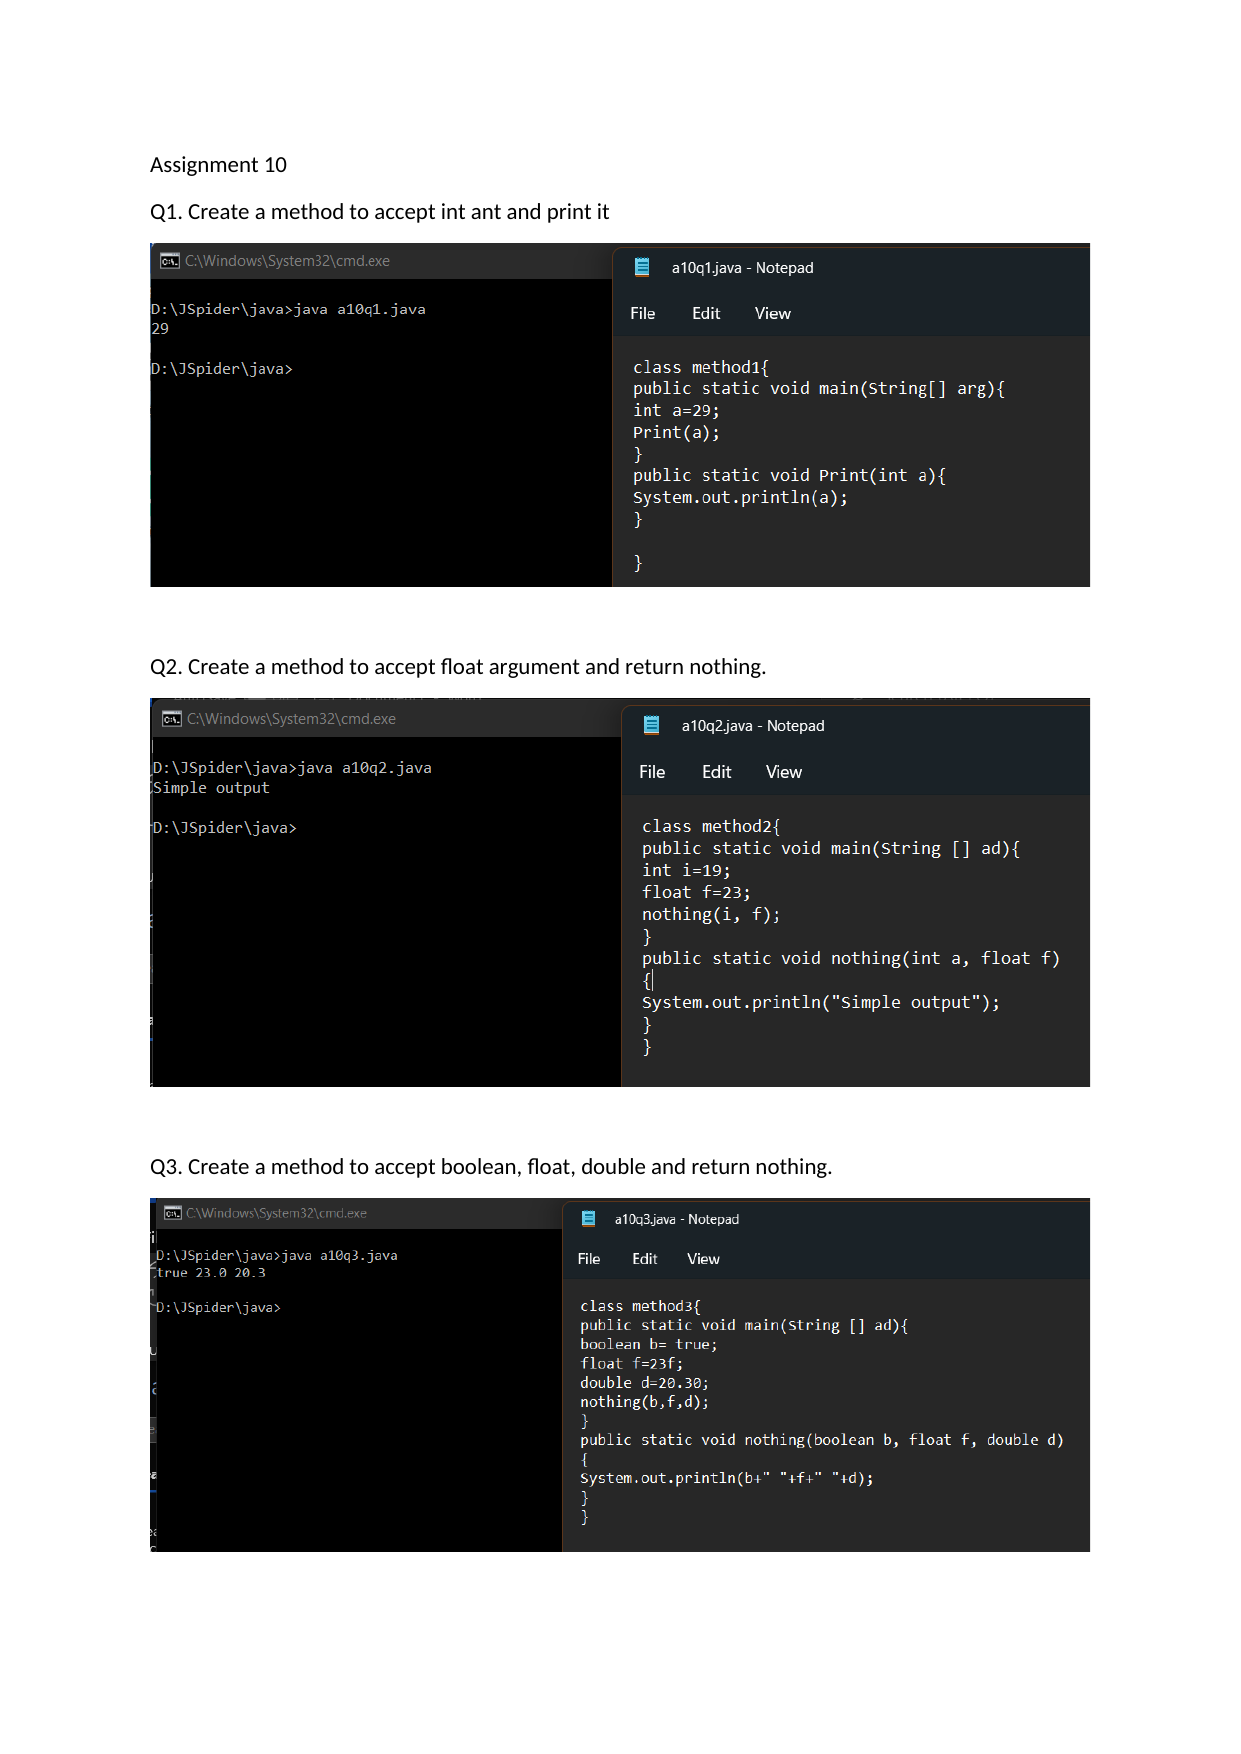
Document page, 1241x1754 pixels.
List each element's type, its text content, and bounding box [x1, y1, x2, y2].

picture [150, 698, 1091, 1087]
picture [150, 243, 1091, 587]
text Q1. Create a method to accept int ant and print it [150, 197, 1090, 225]
text Q3. Create a method to accept boolean, float, double and return nothing. [150, 1152, 1090, 1180]
picture [150, 1198, 1091, 1552]
text Q2. Create a method to accept float argument and return nothing. [150, 652, 1090, 680]
text Assignment 10 [150, 150, 1090, 178]
